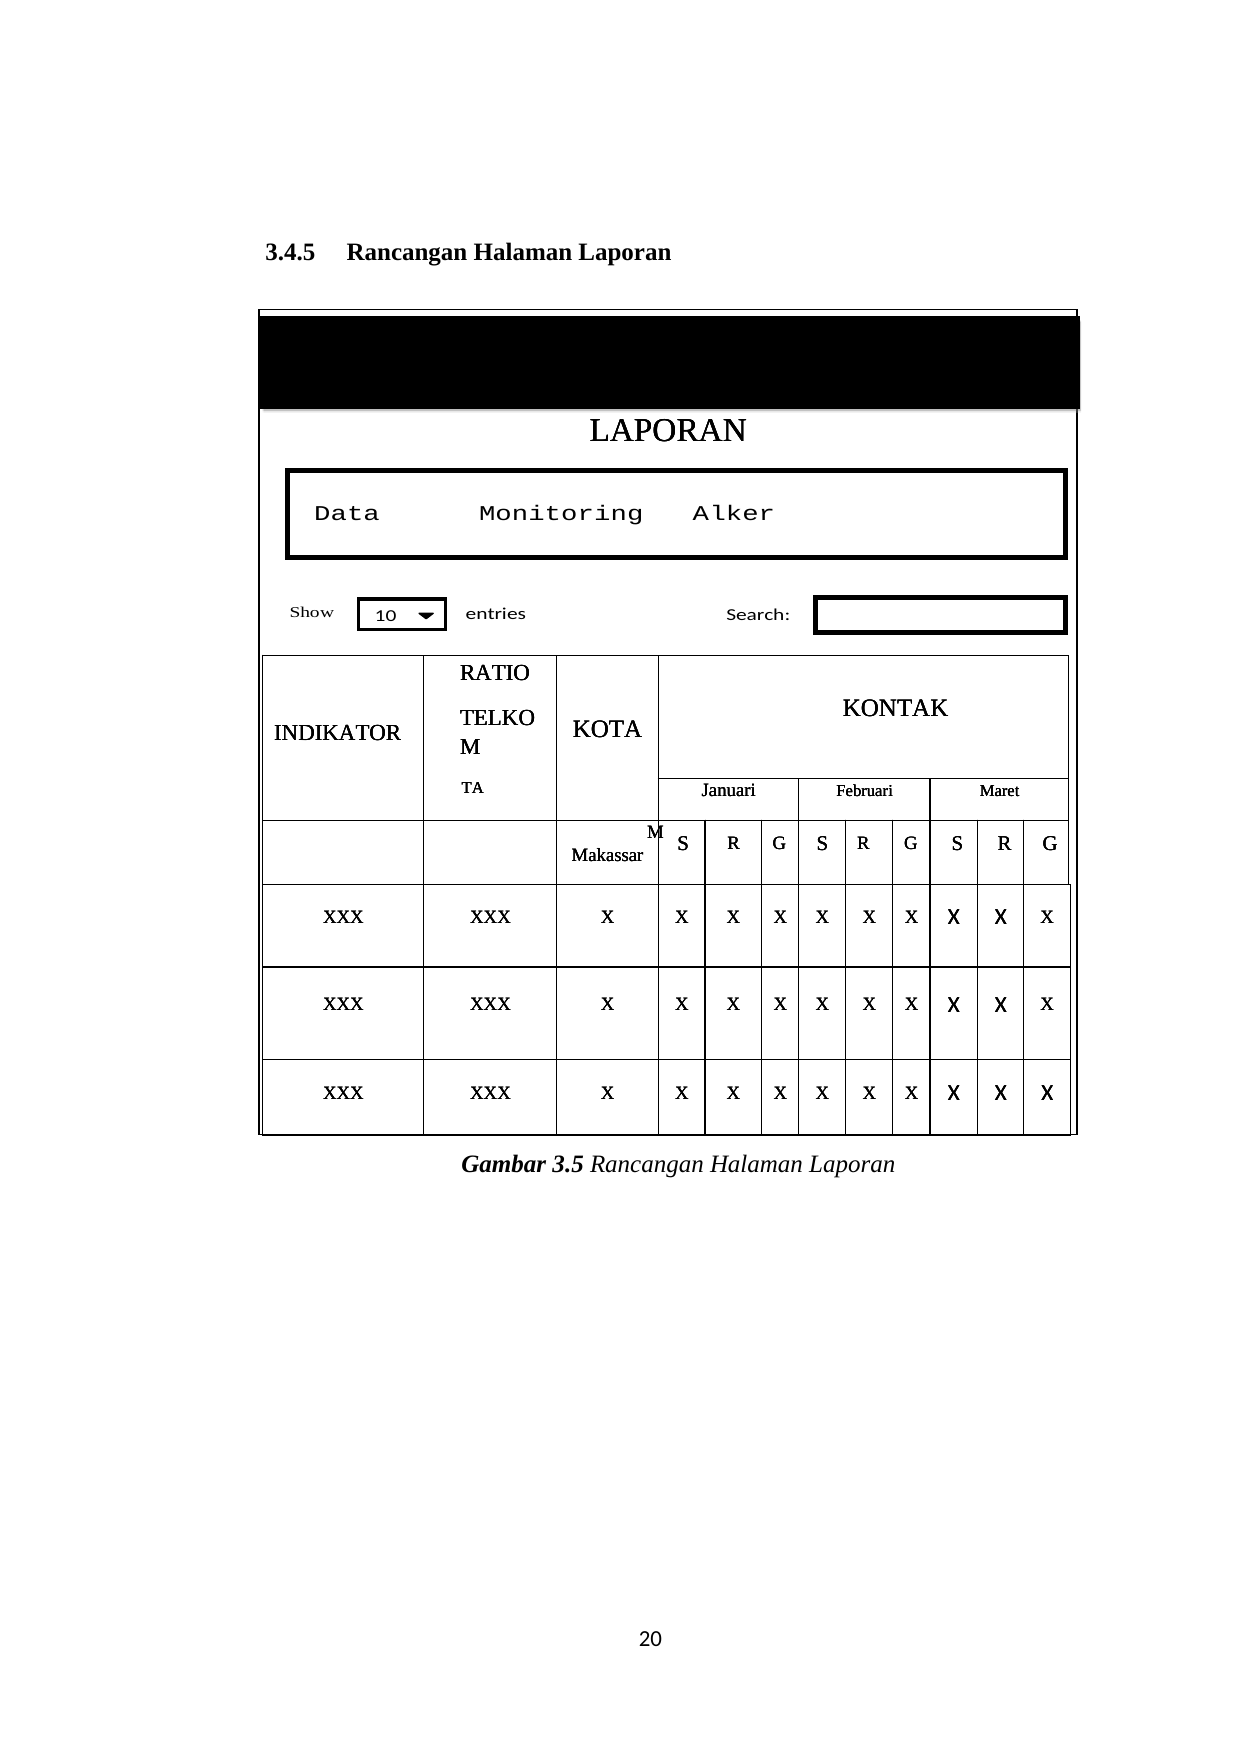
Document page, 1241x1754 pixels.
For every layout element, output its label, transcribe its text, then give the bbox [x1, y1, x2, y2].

list Gambar 3.5 Rancangan Halaman Laporan [293, 1149, 1063, 1178]
list Rancangan Halaman Laporan [265, 237, 1063, 266]
